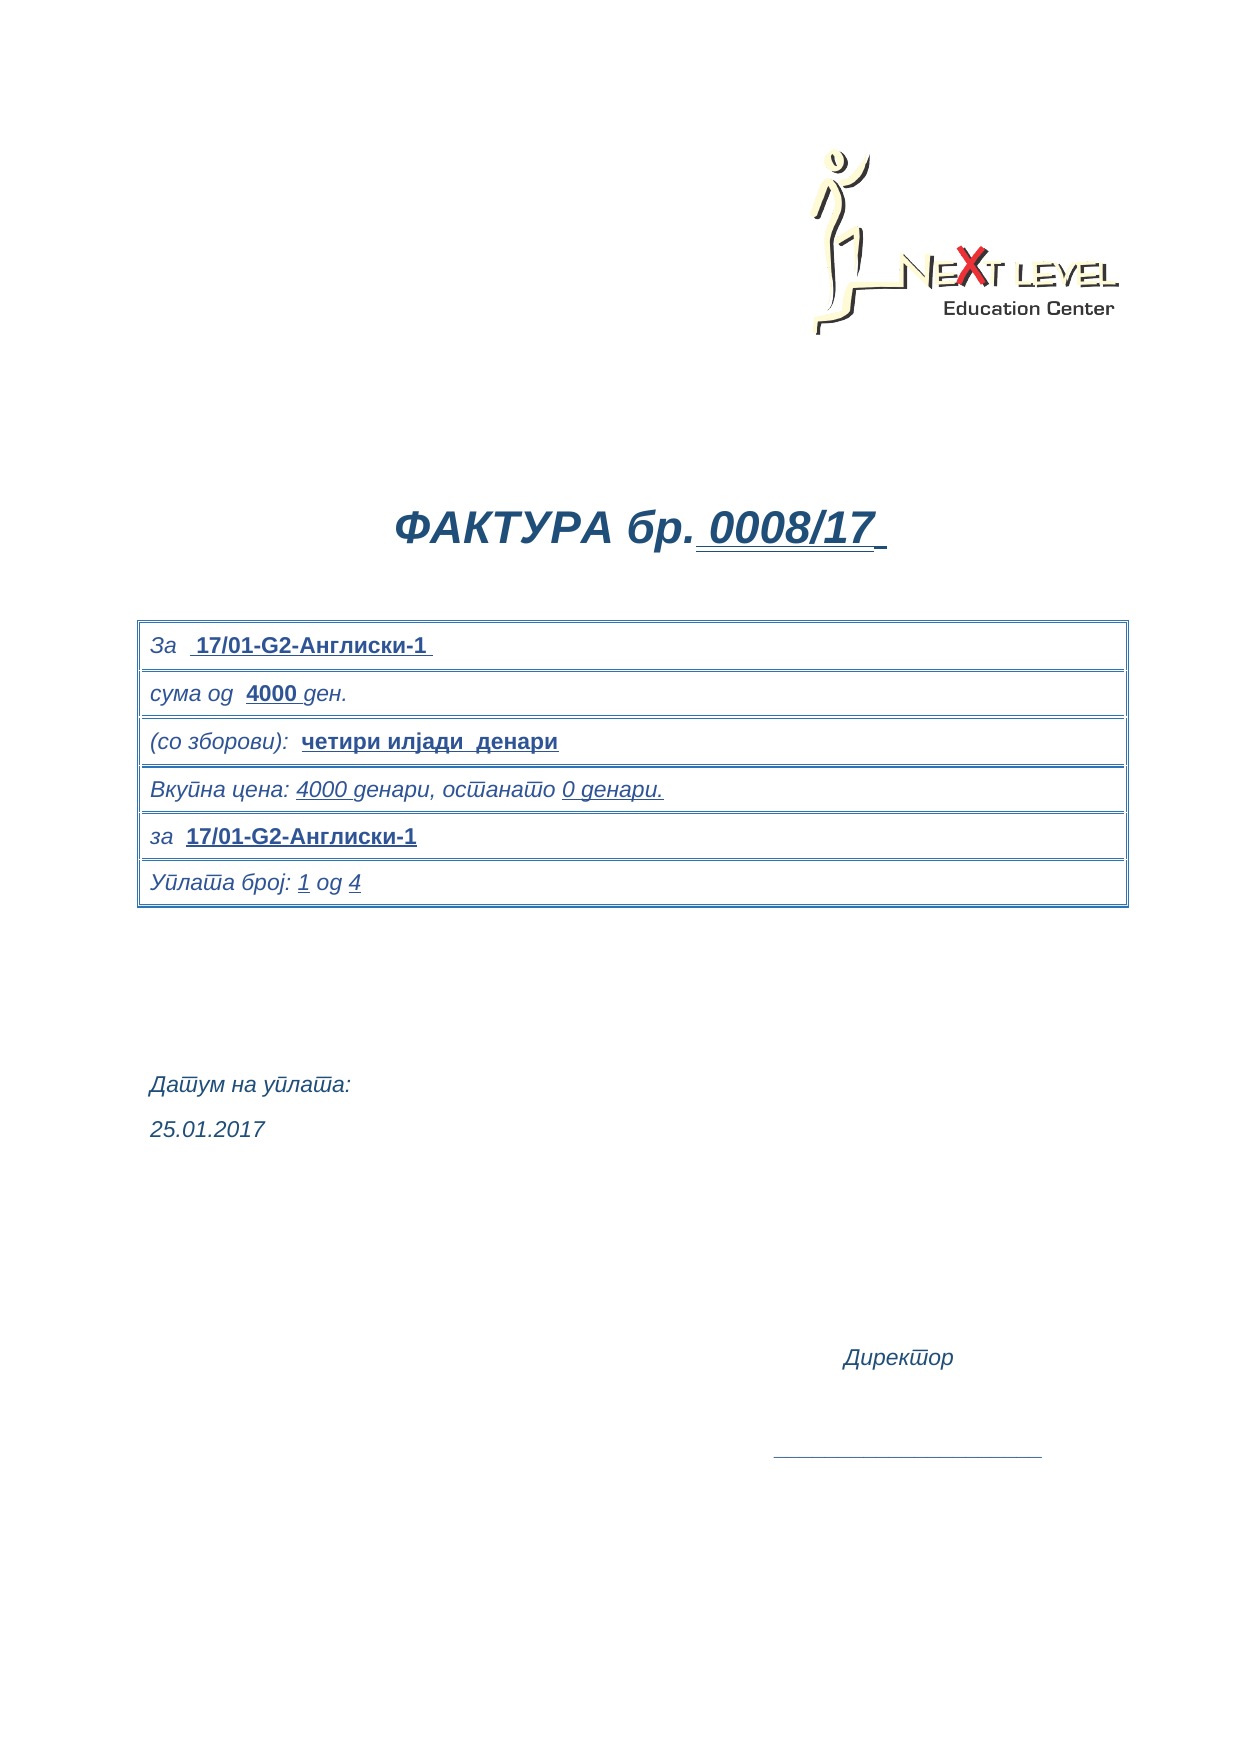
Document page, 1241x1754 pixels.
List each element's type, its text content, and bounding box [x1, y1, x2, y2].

picture [810, 149, 1119, 335]
table_cell сума од 4000 ден. [140, 669, 1126, 715]
text 25.01.2017 [150, 1116, 1118, 1143]
table_cell Уплата број: 1 од 4 [140, 858, 1126, 904]
table_cell (со зборови): четири илјади денари [139, 715, 1128, 764]
text _____________________ [150, 1434, 1118, 1460]
text ФАКТУРА бр. 0008/17 [150, 501, 1118, 554]
table_header За 17/01-G2-Англиски-1 [140, 623, 1126, 669]
table_cell Вкупна цена: 4000 денари, останато 0 денари. [139, 764, 1128, 811]
text Директор [150, 1343, 1118, 1370]
text Датум на уплата: [150, 1071, 1118, 1097]
table_cell за 17/01-G2-Англиски-1 [139, 811, 1128, 858]
